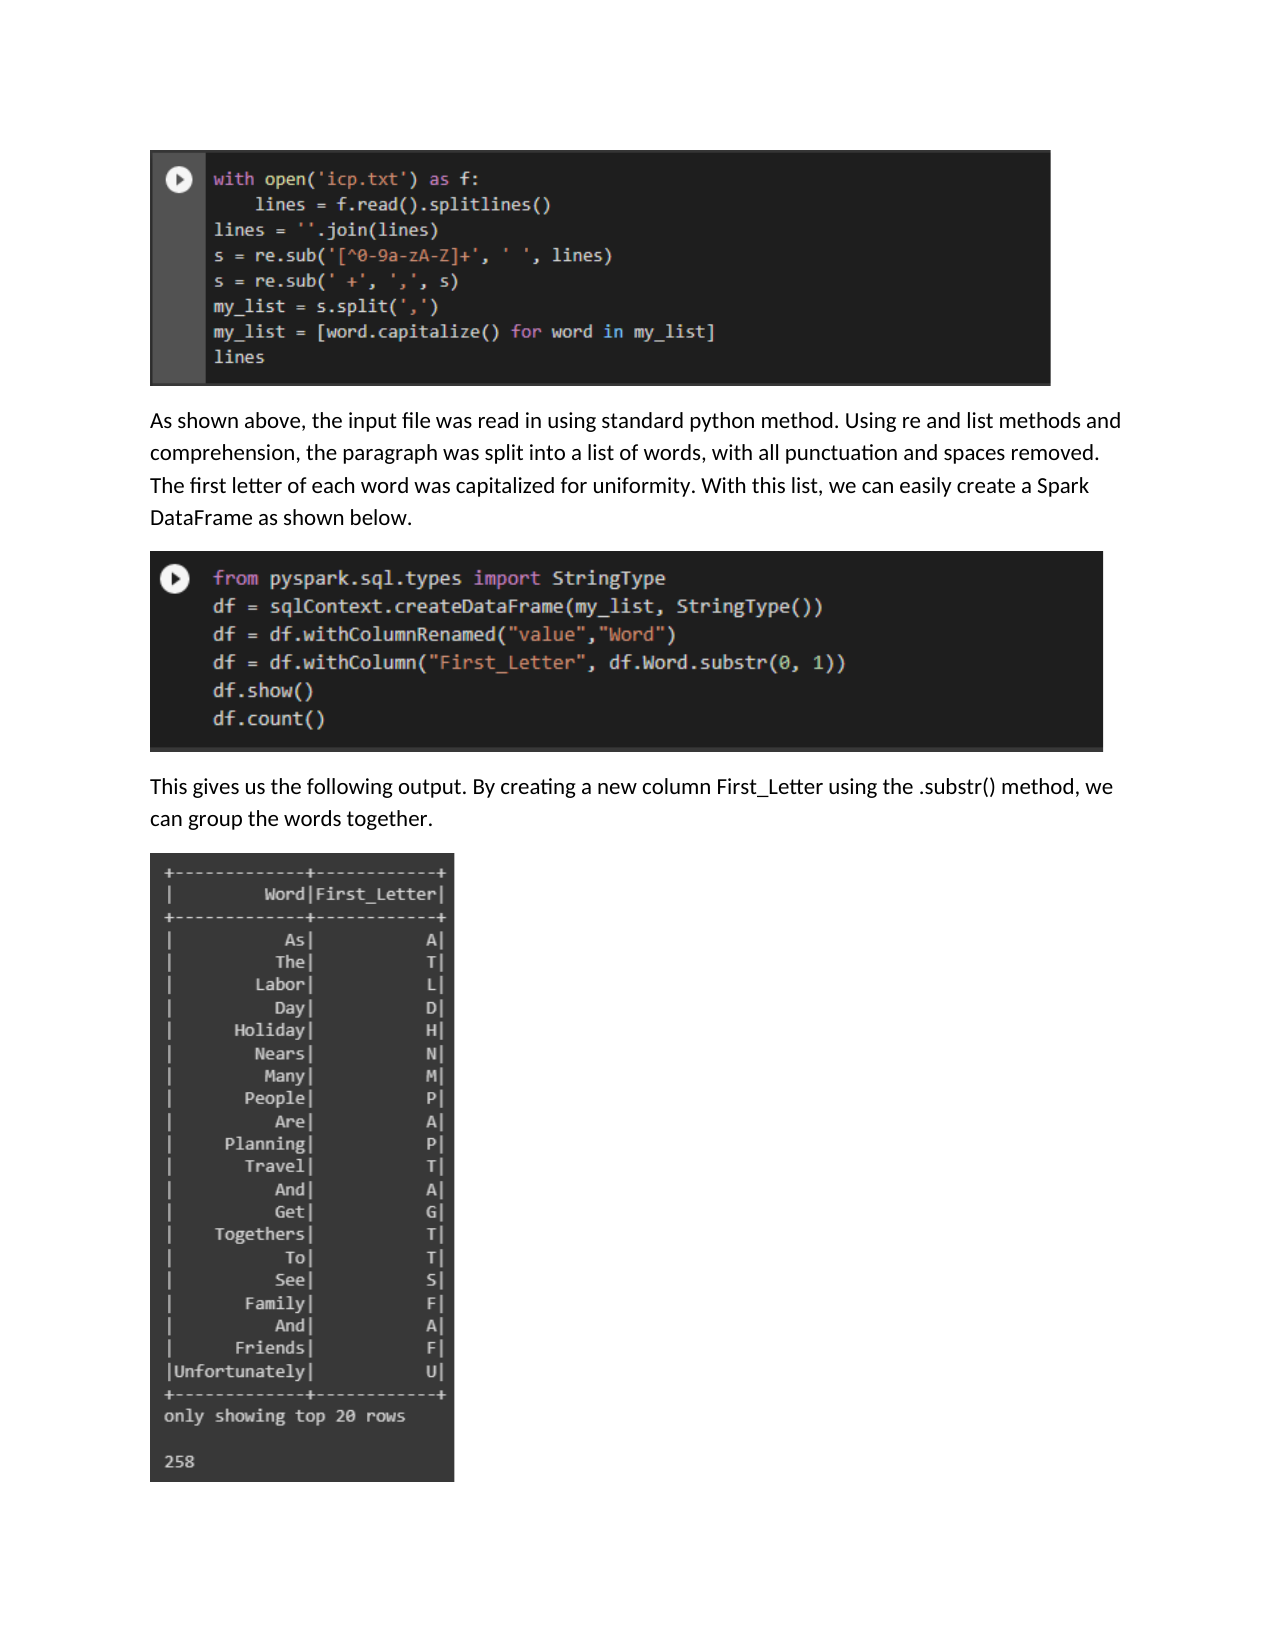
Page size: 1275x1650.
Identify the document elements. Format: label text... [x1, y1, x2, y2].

text As shown above, the input file was read in using standard python method. Using re and list methods and comprehension, the paragraph was split into a list of words, with all punctuation and spaces removed. The first letter of each word was capitalized for uniformity. With this list, we can easily create a Spark DataFrame as shown below. [150, 406, 1125, 531]
text This gives us the following output. By creating a new column First_Letter using the .substr() method, we can group the words together. [150, 772, 1125, 832]
picture [150, 853, 455, 1482]
picture [150, 150, 1051, 386]
picture [150, 551, 1104, 752]
